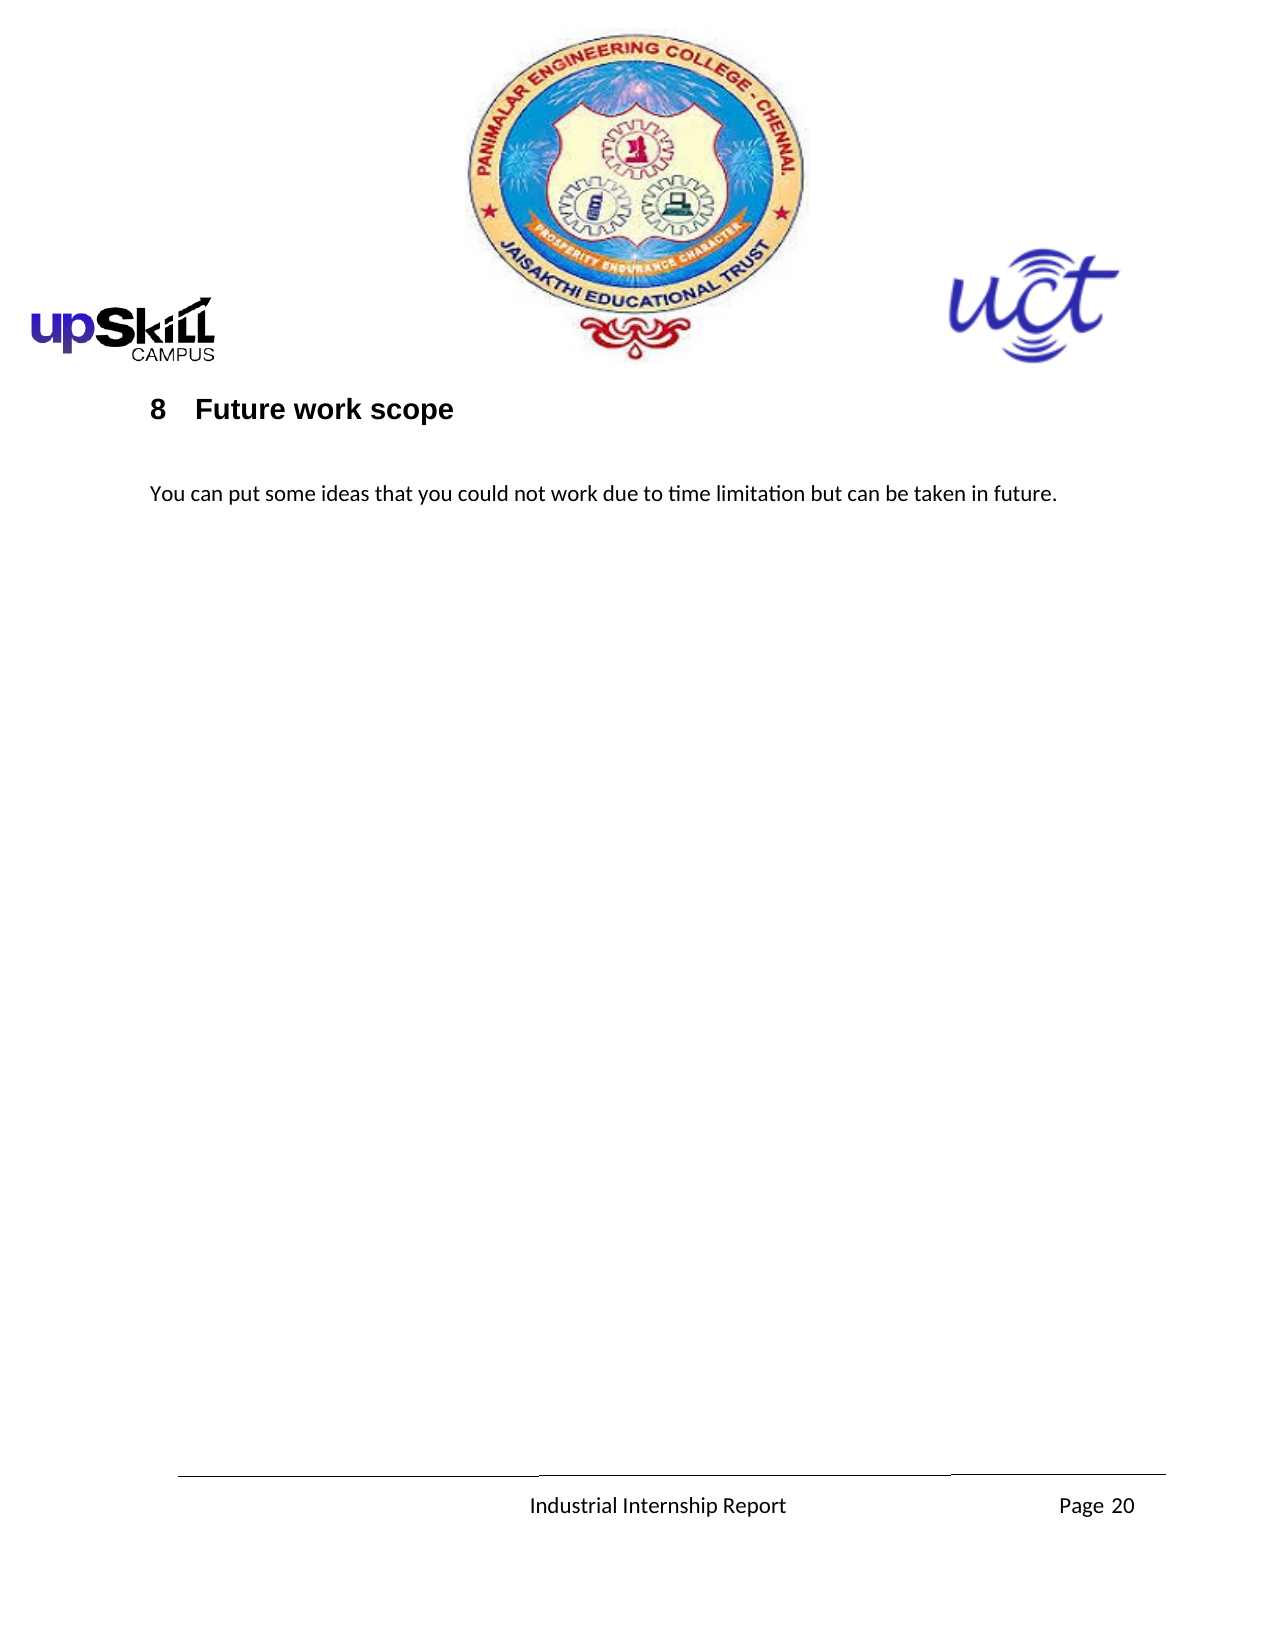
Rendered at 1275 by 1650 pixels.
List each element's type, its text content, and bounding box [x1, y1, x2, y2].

subtitle Future work scope [150, 392, 1134, 426]
picture [946, 239, 1125, 365]
picture [0, 284, 246, 365]
text You can put some ideas that you could not work due to time limitation but can be taken in future. [150, 479, 1134, 507]
picture [465, 28, 810, 365]
